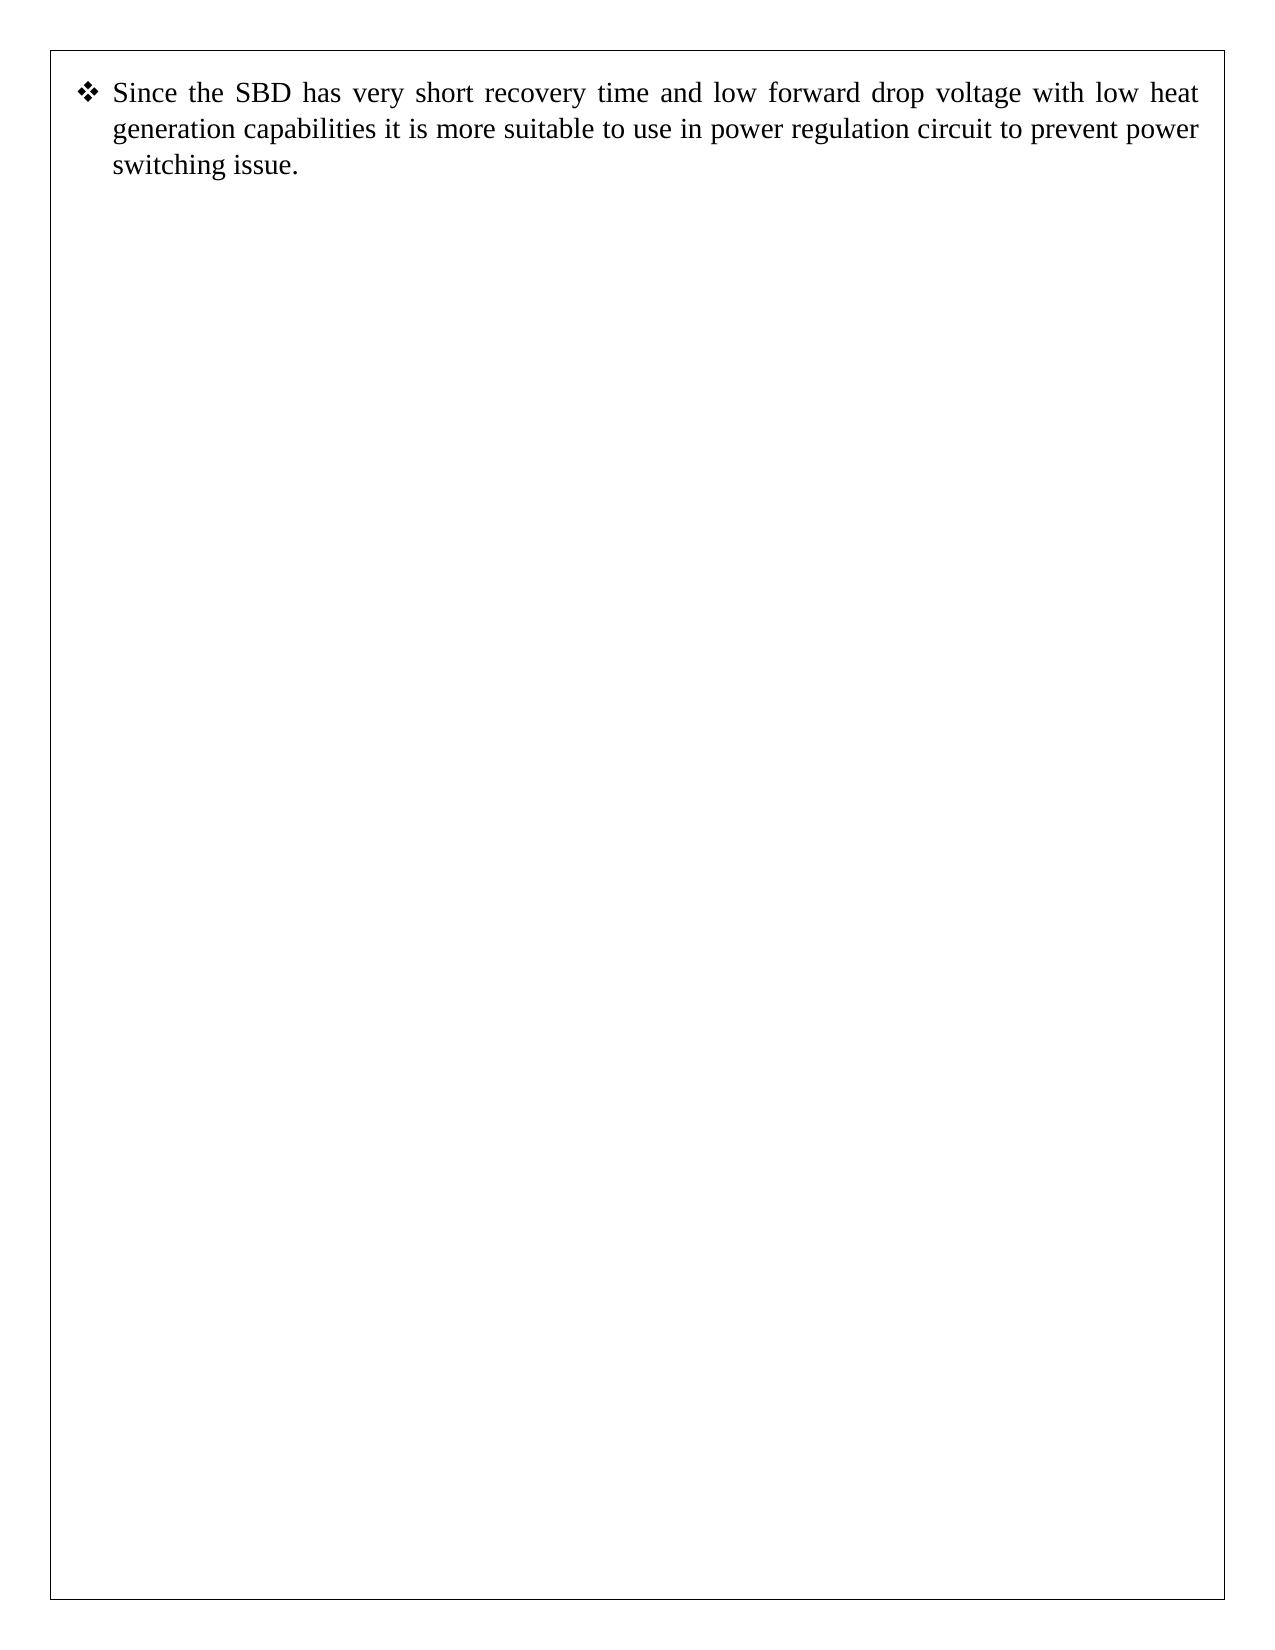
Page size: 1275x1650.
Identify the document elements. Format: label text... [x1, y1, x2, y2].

list Since the SBD has very short recovery time and low forward drop voltage with low heat generation capabilities it is more suitable to use in power regulation circuit to prevent power switching issue. [75, 75, 1200, 181]
